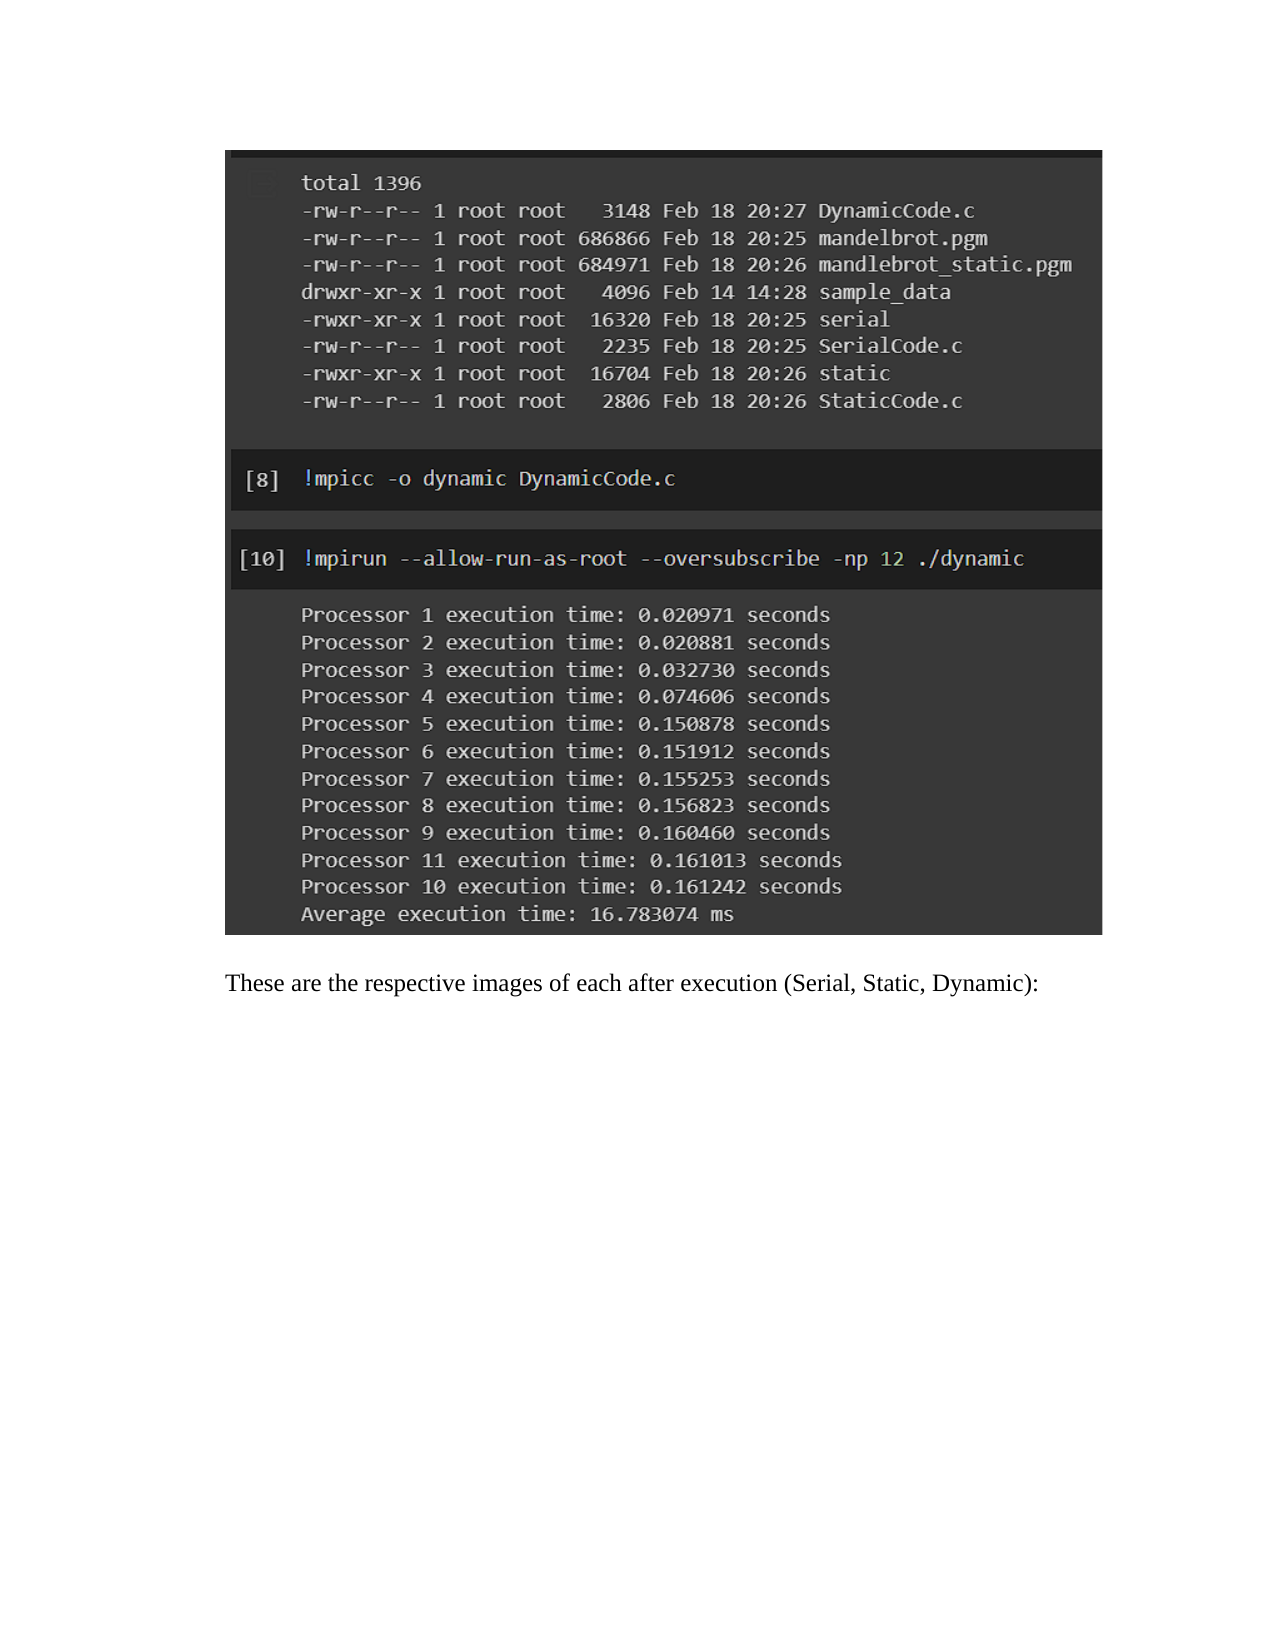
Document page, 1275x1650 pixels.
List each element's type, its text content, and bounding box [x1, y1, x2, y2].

picture [225, 150, 1103, 935]
list These are the respective images of each after execution (Serial, Static, Dynamic): [225, 968, 1125, 997]
